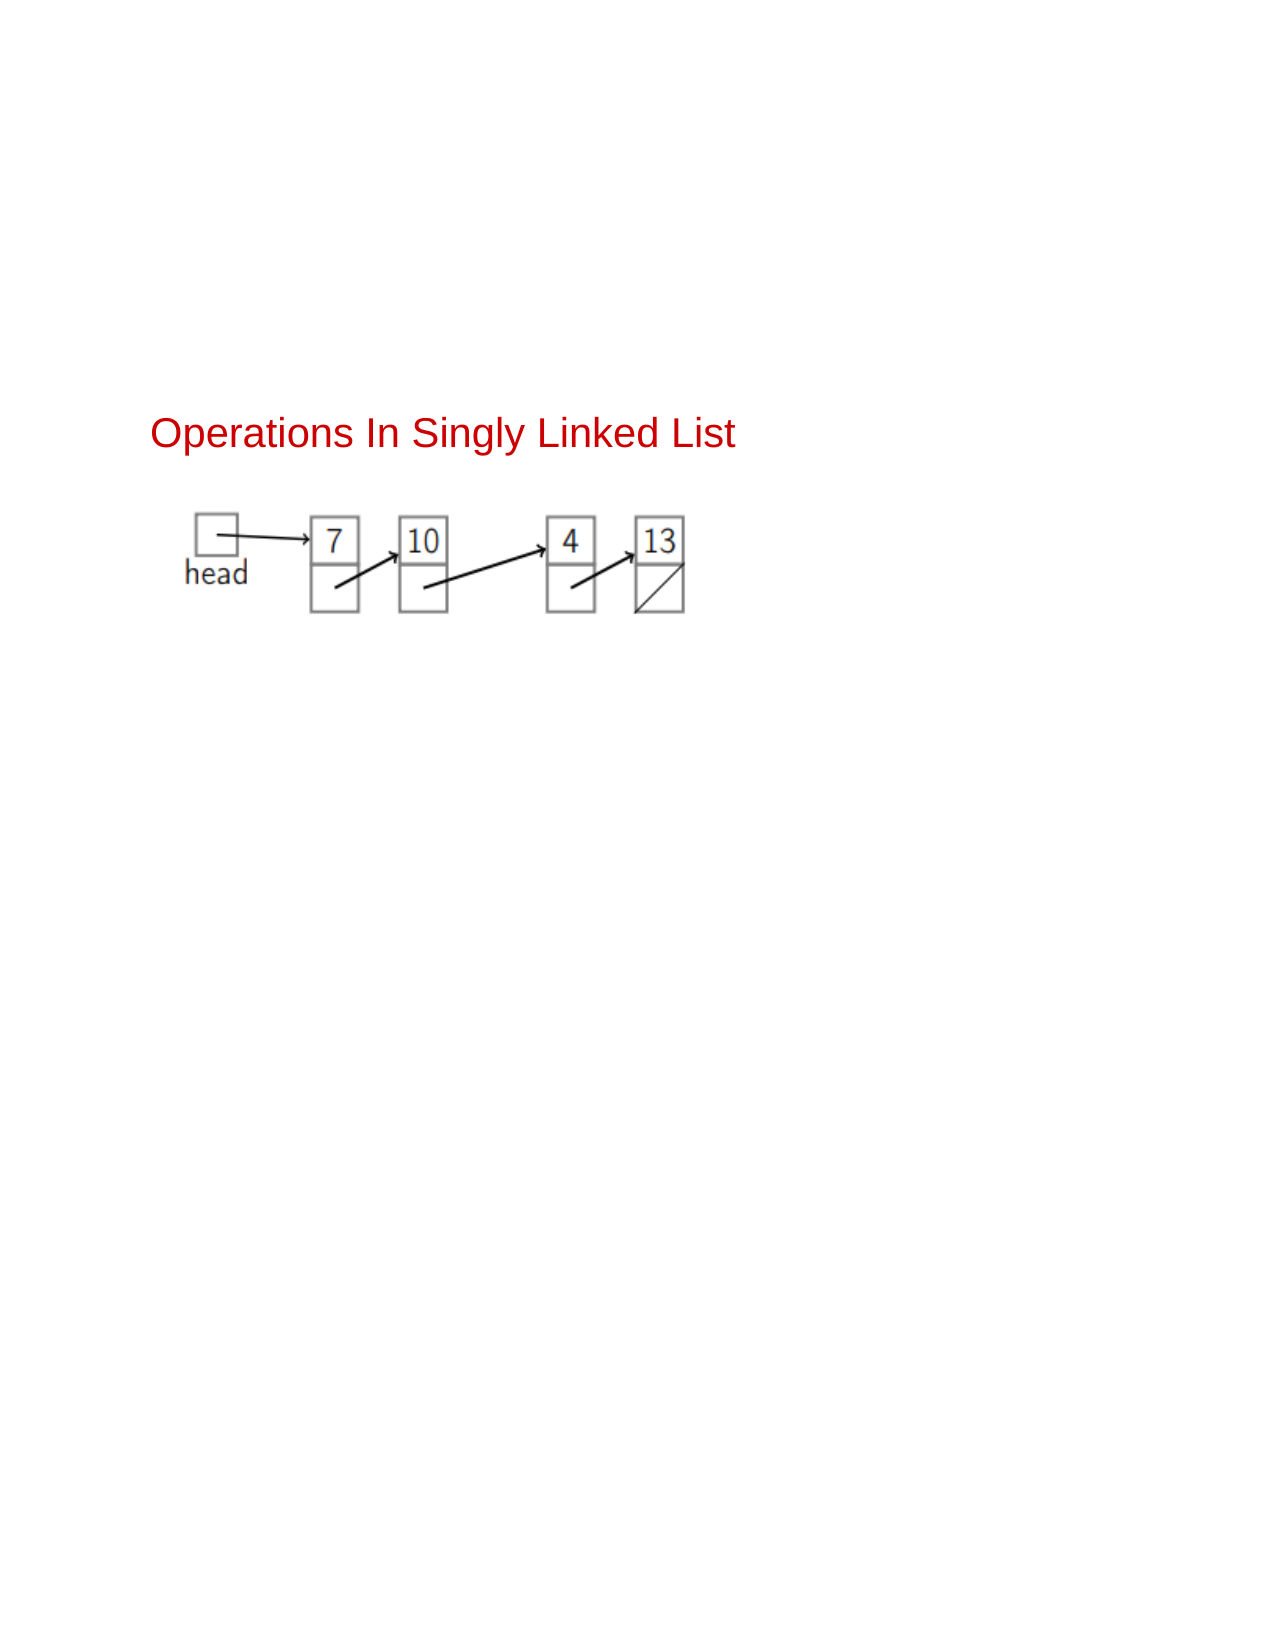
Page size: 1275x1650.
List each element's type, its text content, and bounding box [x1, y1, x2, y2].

subtitle Operations In Singly Linked List [150, 408, 1125, 456]
picture [150, 468, 768, 658]
